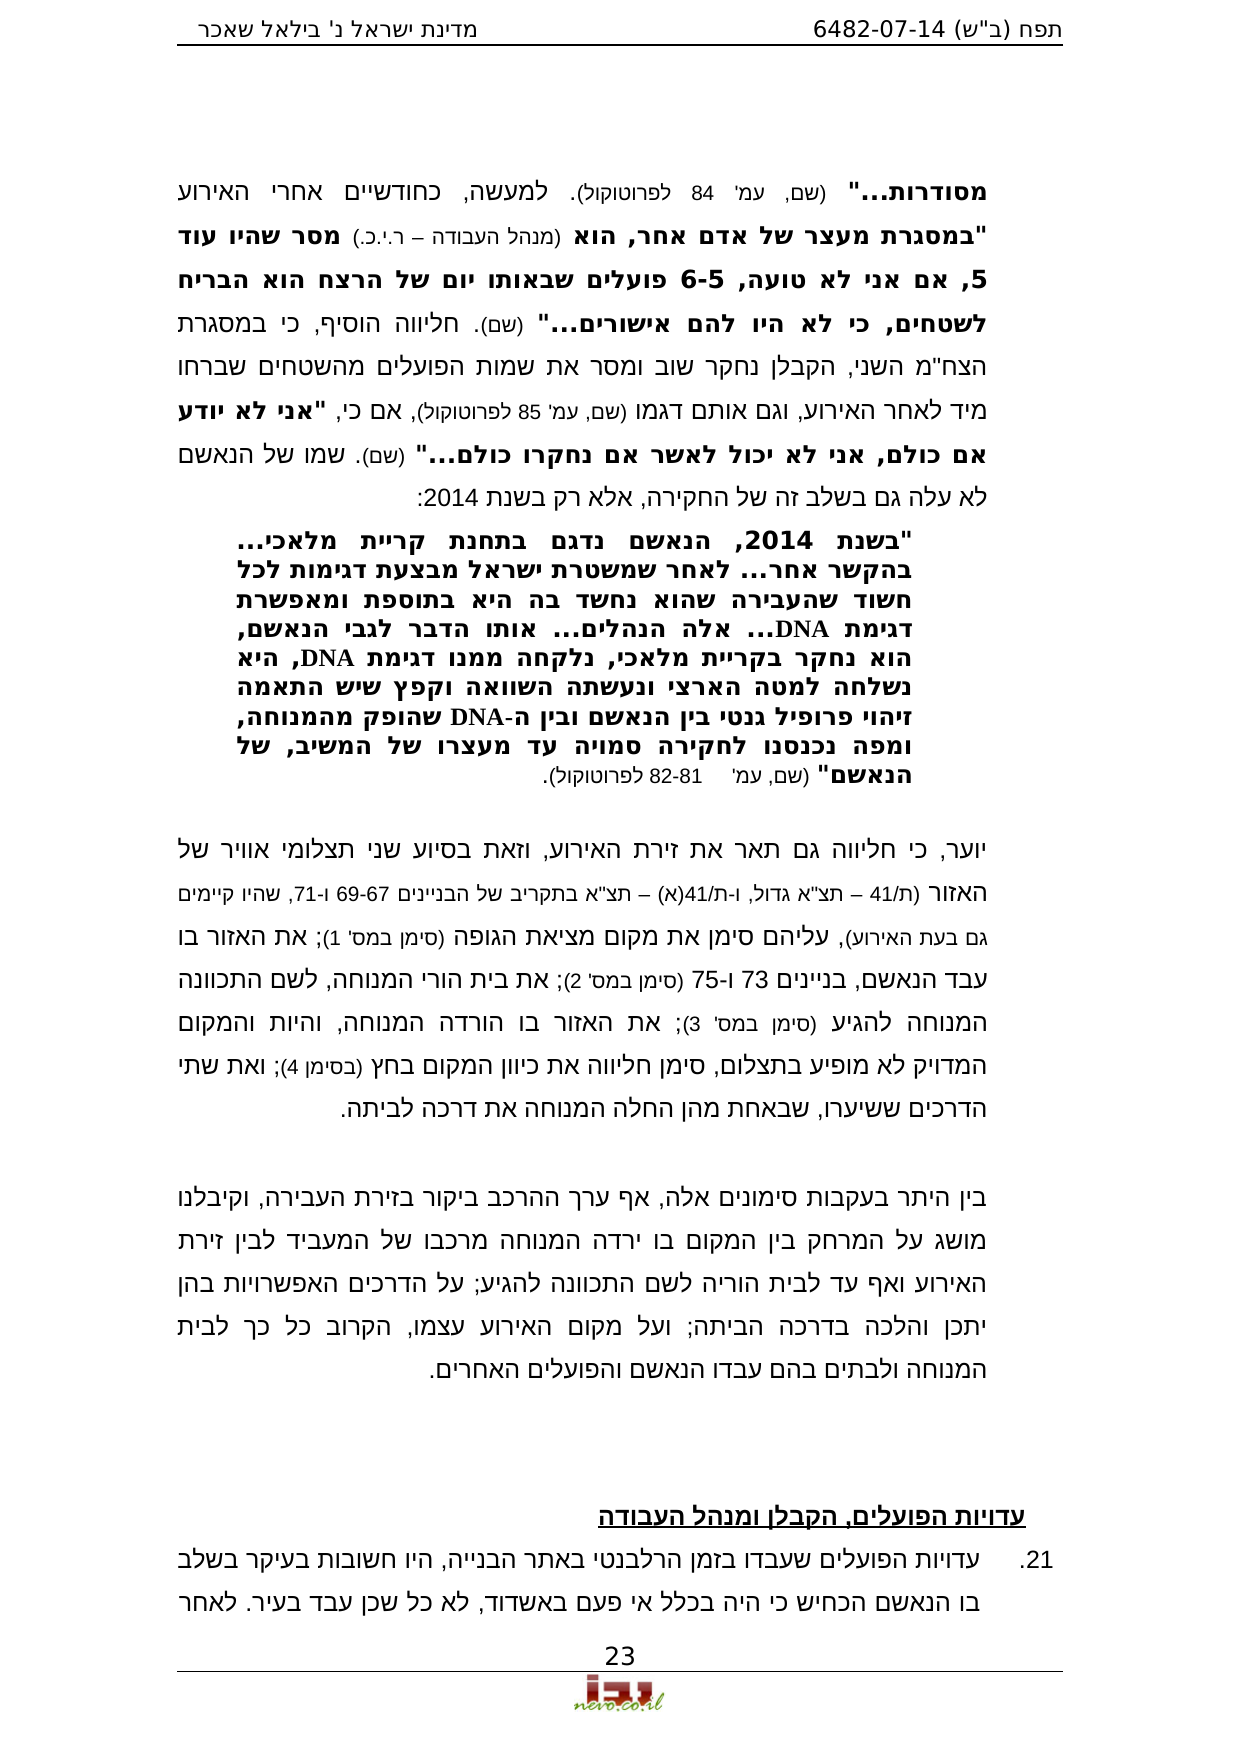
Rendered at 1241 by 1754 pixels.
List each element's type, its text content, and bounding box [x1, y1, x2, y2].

list יוער, כי חליווה גם תאר את זירת האירוע, וזאת בסיוע שני תצלומי אוויר של האזור (ת/41 – תצ"א גדול, ו-ת/41(א) – תצ"א בתקריב של הבניינים 69-67 ו-71, שהיו קיימים גם בעת האירוע), עליהם סימן את מקום מציאת הגופה (סימן במס' 1); את האזור בו עבד הנאשם, בניינים 73 ו-75 (סימן במס' 2); את בית הורי המנוחה, לשם התכוונה המנוחה להגיע (סימן במס' 3); את האזור בו הורדה המנוחה, והיות והמקום המדויק לא מופיע בתצלום, סימן חליווה את כיוון המקום בחץ (בסימן 4); ואת שתי הדרכים ששיערו, שבאחת מהן החלה המנוחה את דרכה לביתה. [177, 835, 988, 1123]
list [177, 1544, 1019, 1616]
picture [574, 1674, 666, 1712]
list "בשנת 2014, הנאשם נדגם בתחנת קריית מלאכי... בהקשר אחר... לאחר שמשטרת ישראל מבצעת דגימות לכל חשוד שהעבירה שהוא נחשד בה היא בתוספת ומאפשרת דגימת DNA... אלה הנהלים... אותו הדבר לגבי הנאשם, הוא נחקר בקריית מלאכי, נלקחה ממנו דגימת DNA, היא נשלחה למטה הארצי ונעשתה השוואה וקפץ שיש התאמה זיהוי פרופיל גנטי בין הנאשם ובין ה-DNA שהופק מהמנוחה, ומפה נכנסנו לחקירה סמויה עד מעצרו של המשיב, של הנאשם" (שם, עמ' 82-81 לפרוטוקול). [236, 527, 913, 789]
text עדויות הפועלים, הקבלן ומנהל העבודה [177, 1501, 1063, 1530]
list בין היתר בעקבות סימונים אלה, אף ערך ההרכב ביקור בזירת העבירה, וקיבלנו מושג על המרחק בין המקום בו ירדה המנוחה מרכבו של המעביד לבין זירת האירוע ואף עד לבית הוריה לשם התכוונה להגיע; על הדרכים האפשרויות בהן יתכן והלכה בדרכה הביתה; ועל מקום האירוע עצמו, הקרוב כל כך לבית המנוחה ולבתים בהם עבדו הנאשם והפועלים האחרים. [177, 1183, 988, 1384]
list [177, 177, 988, 512]
